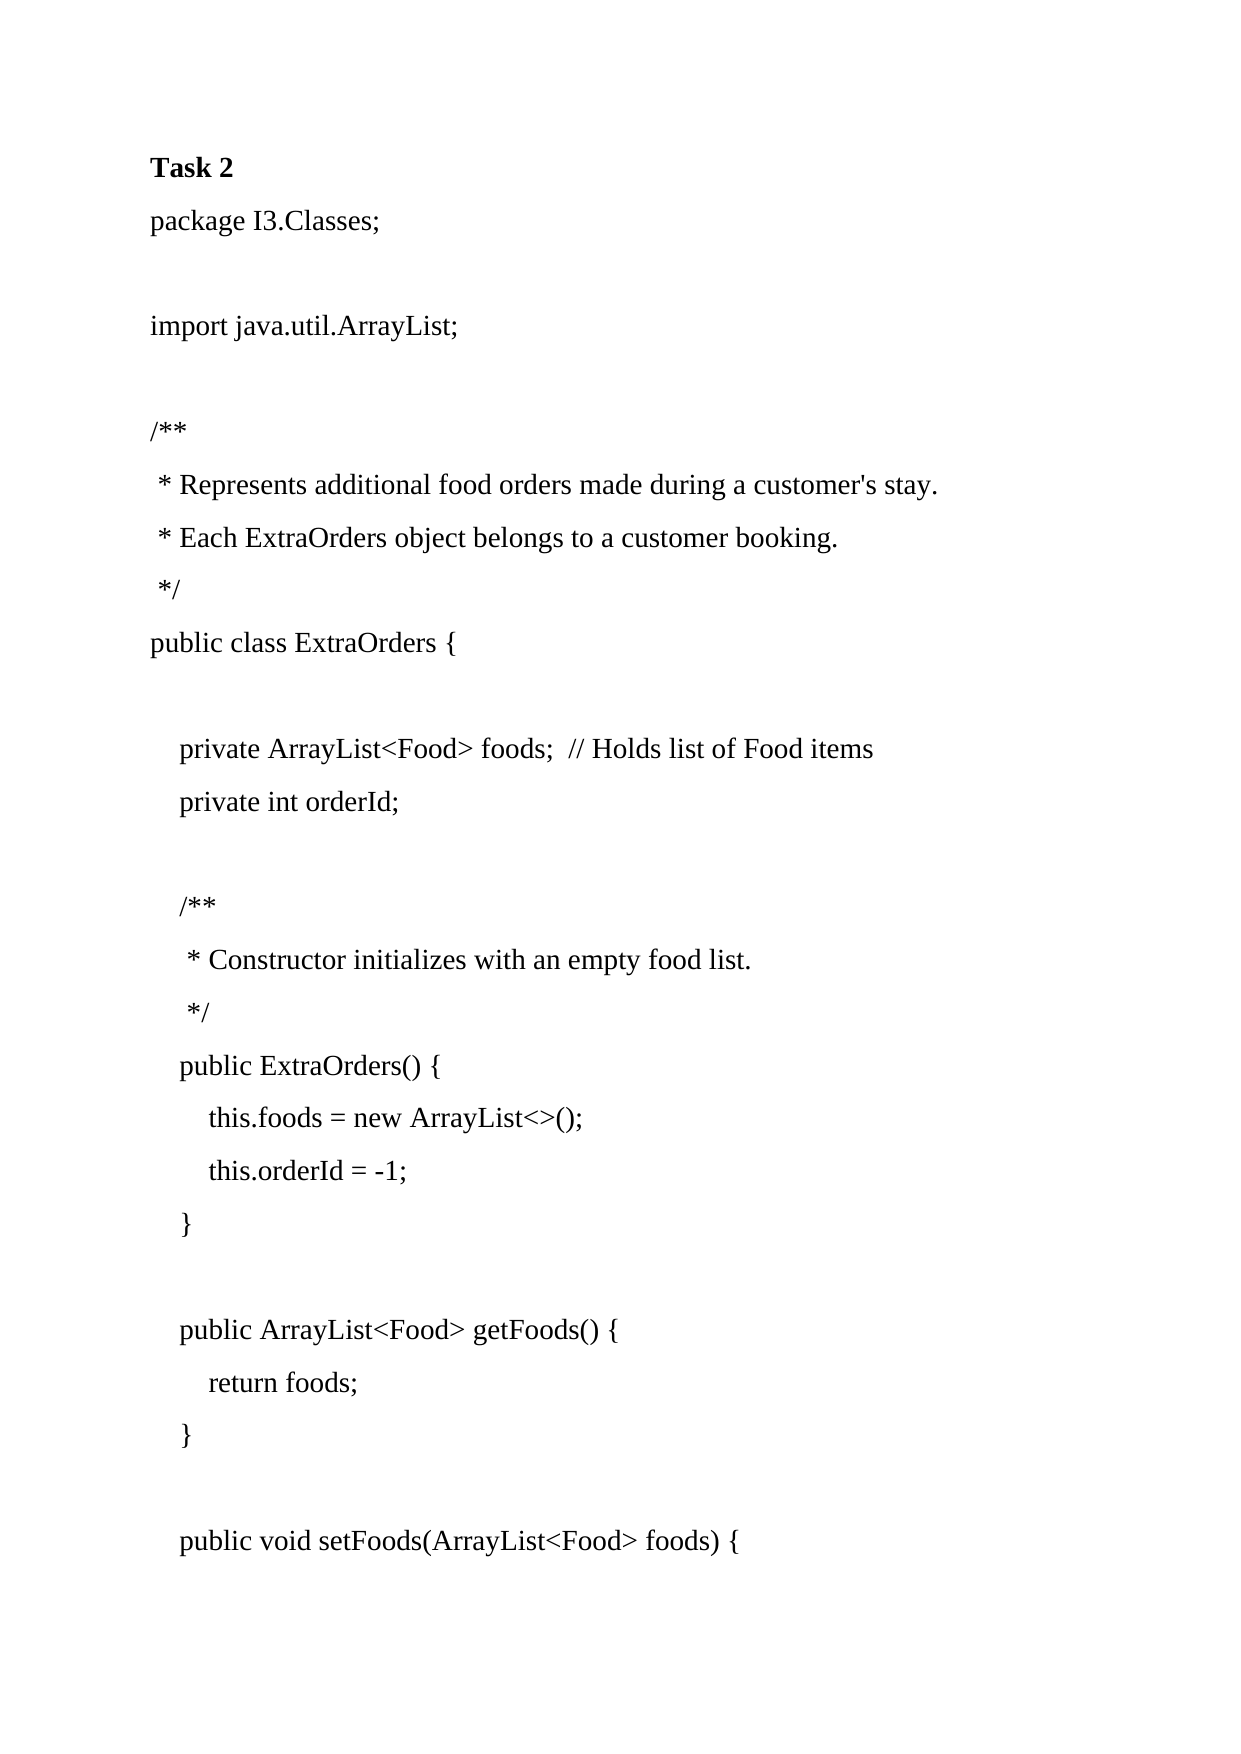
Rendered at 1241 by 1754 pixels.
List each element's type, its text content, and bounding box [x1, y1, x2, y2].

text private ArrayList<Food> foods; // Holds list of Food items [150, 731, 1090, 764]
text import java.util.ArrayList; [150, 308, 1090, 342]
text package I3.Classes; [150, 203, 1090, 236]
text public ExtraOrders() { [150, 1048, 1090, 1081]
text * Constructor initializes with an empty food list. [150, 942, 1090, 976]
text public class ExtraOrders { [150, 625, 1090, 659]
text Task 2 [150, 150, 1090, 183]
text * Represents additional food orders made during a customer's stay. [150, 467, 1090, 500]
text * Each ExtraOrders object belongs to a customer booking. [150, 520, 1090, 553]
text this.orderId = -1; [150, 1153, 1090, 1187]
text return foods; [150, 1365, 1090, 1398]
text */ [150, 572, 1090, 606]
text public ArrayList<Food> getFoods() { [150, 1312, 1090, 1345]
text } [150, 1206, 1090, 1240]
text public void setFoods(ArrayList<Food> foods) { [150, 1523, 1090, 1557]
text /** [150, 889, 1090, 923]
text } [150, 1417, 1090, 1451]
text this.foods = new ArrayList<>(); [150, 1101, 1090, 1134]
text /** [150, 414, 1090, 448]
text */ [150, 995, 1090, 1028]
text private int orderId; [150, 784, 1090, 817]
